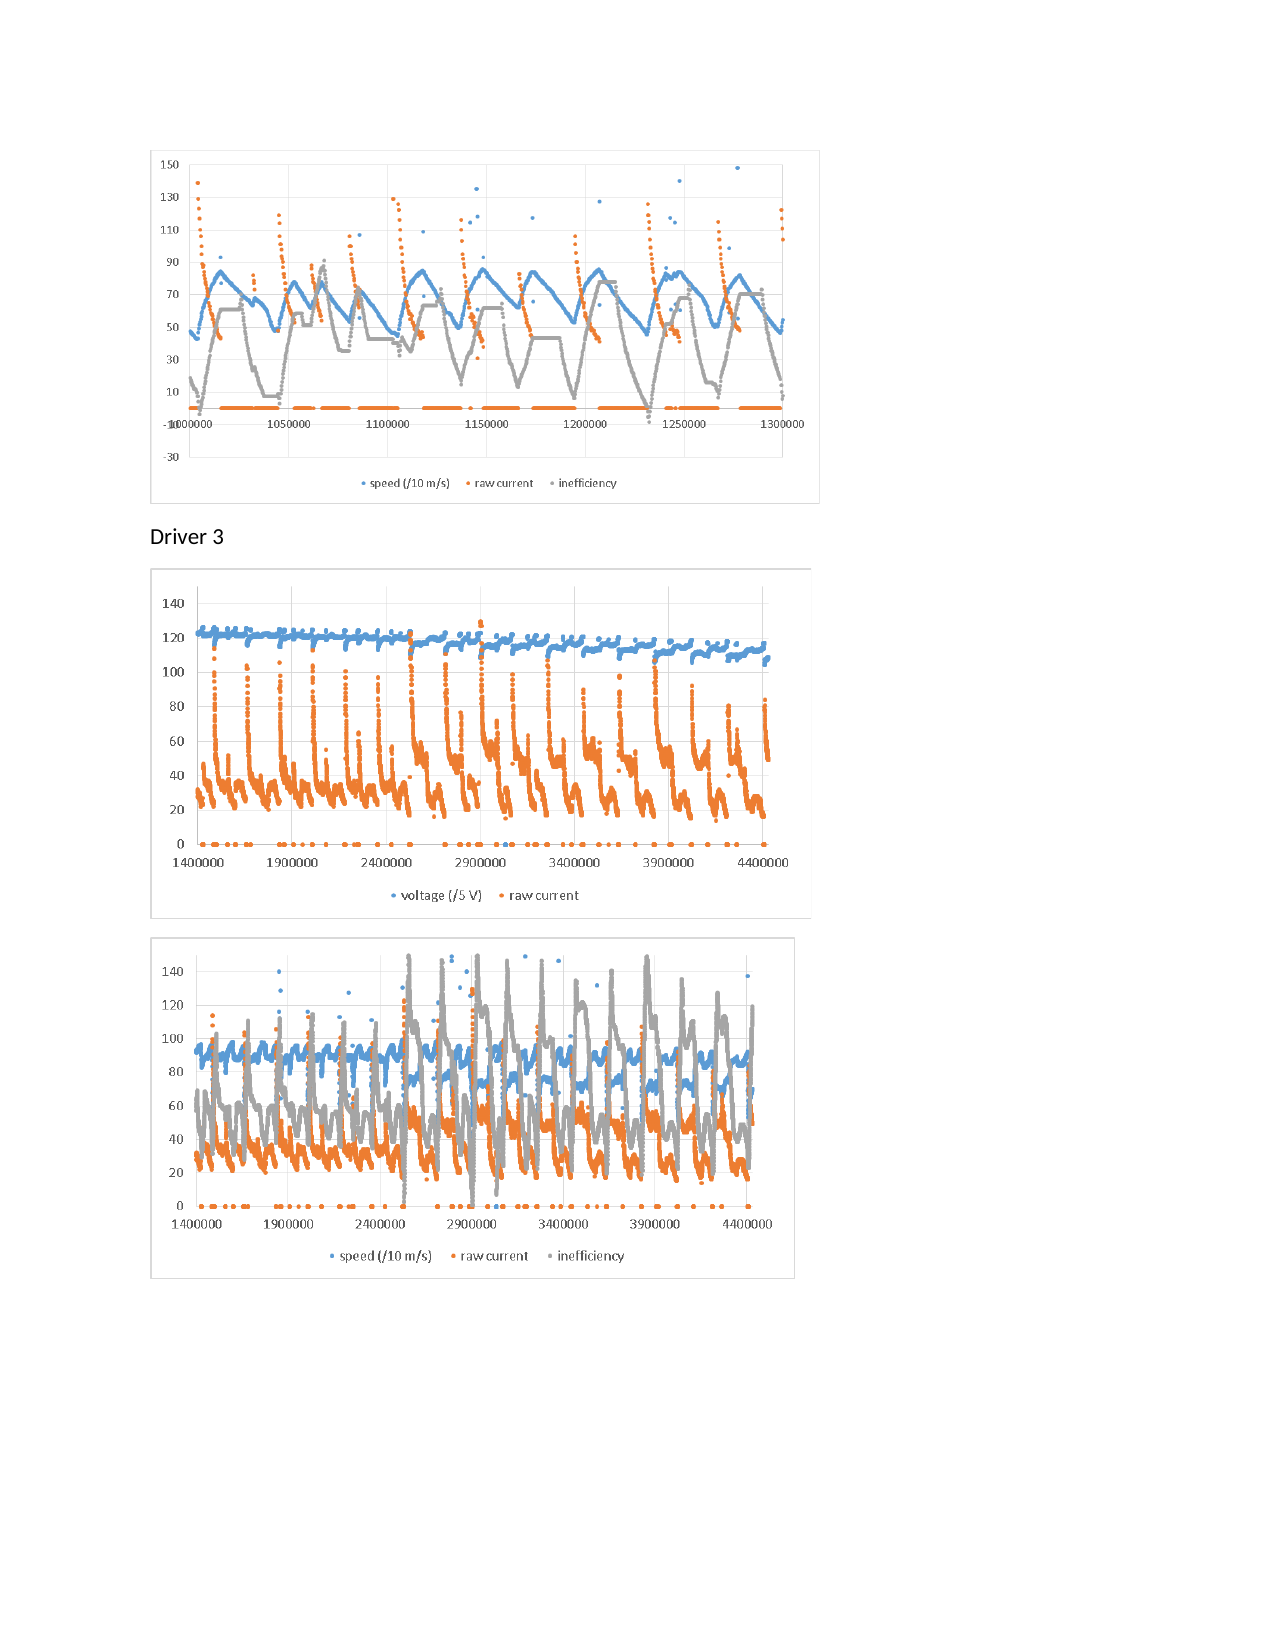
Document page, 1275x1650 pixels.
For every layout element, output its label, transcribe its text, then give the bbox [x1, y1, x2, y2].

picture [150, 568, 812, 919]
picture [150, 150, 820, 504]
text Driver 3 [150, 522, 1125, 550]
picture [150, 937, 795, 1279]
